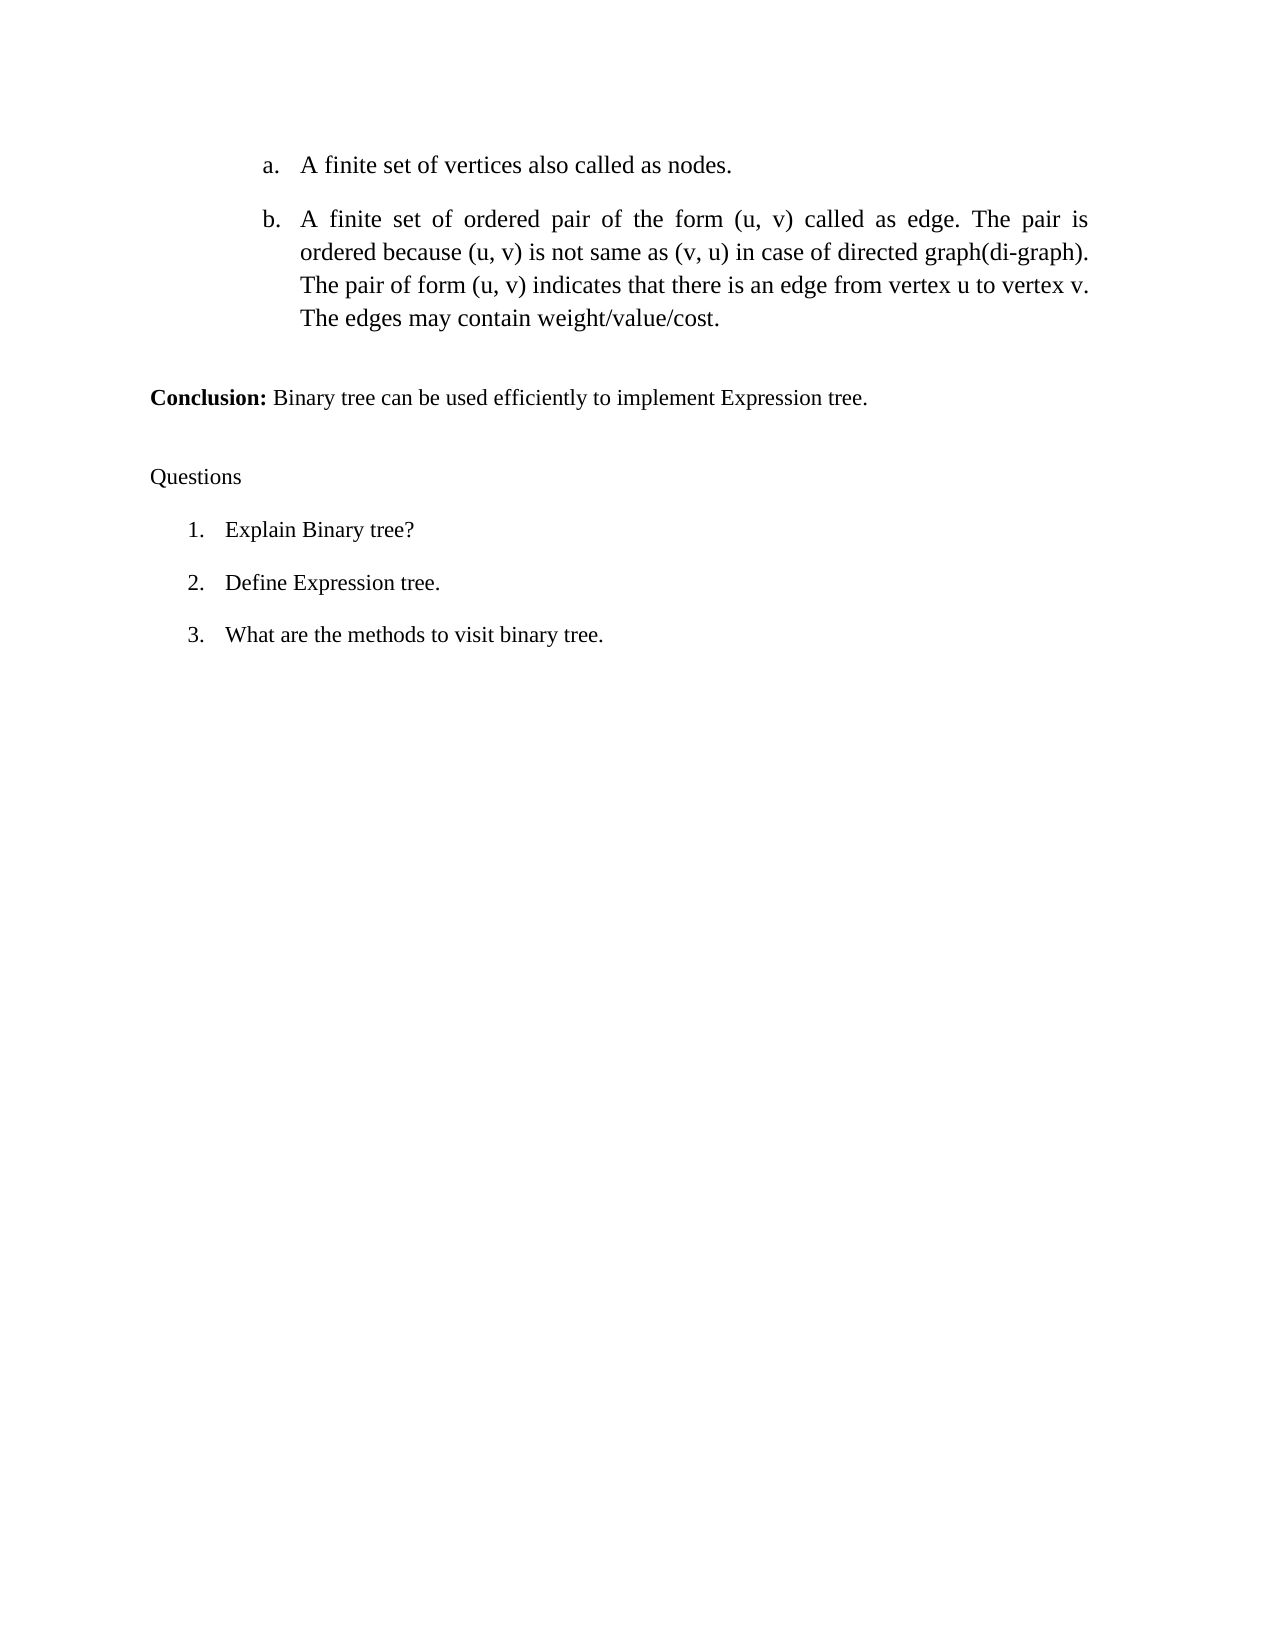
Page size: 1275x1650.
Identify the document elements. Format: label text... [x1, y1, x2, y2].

list Define Expression tree. [187, 568, 1125, 595]
list What are the methods to visit binary tree. [187, 621, 1125, 648]
list A finite set of ordered pair of the form (u, v) called as edge. The pair is ordered because (u, v) is not same as (v, u) in case of directed graph(di-graph). The pair of form (u, v) indicates that there is an edge from vertex u to vertex v. The edges may contain weight/value/cost. [262, 204, 1089, 332]
list A finite set of vertices also called as nodes. [262, 150, 1125, 179]
text Conclusion: Binary tree can be used efficiently to implement Expression tree. [150, 384, 1125, 410]
text Questions [150, 463, 1125, 489]
list Explain Binary tree? [187, 516, 1125, 542]
